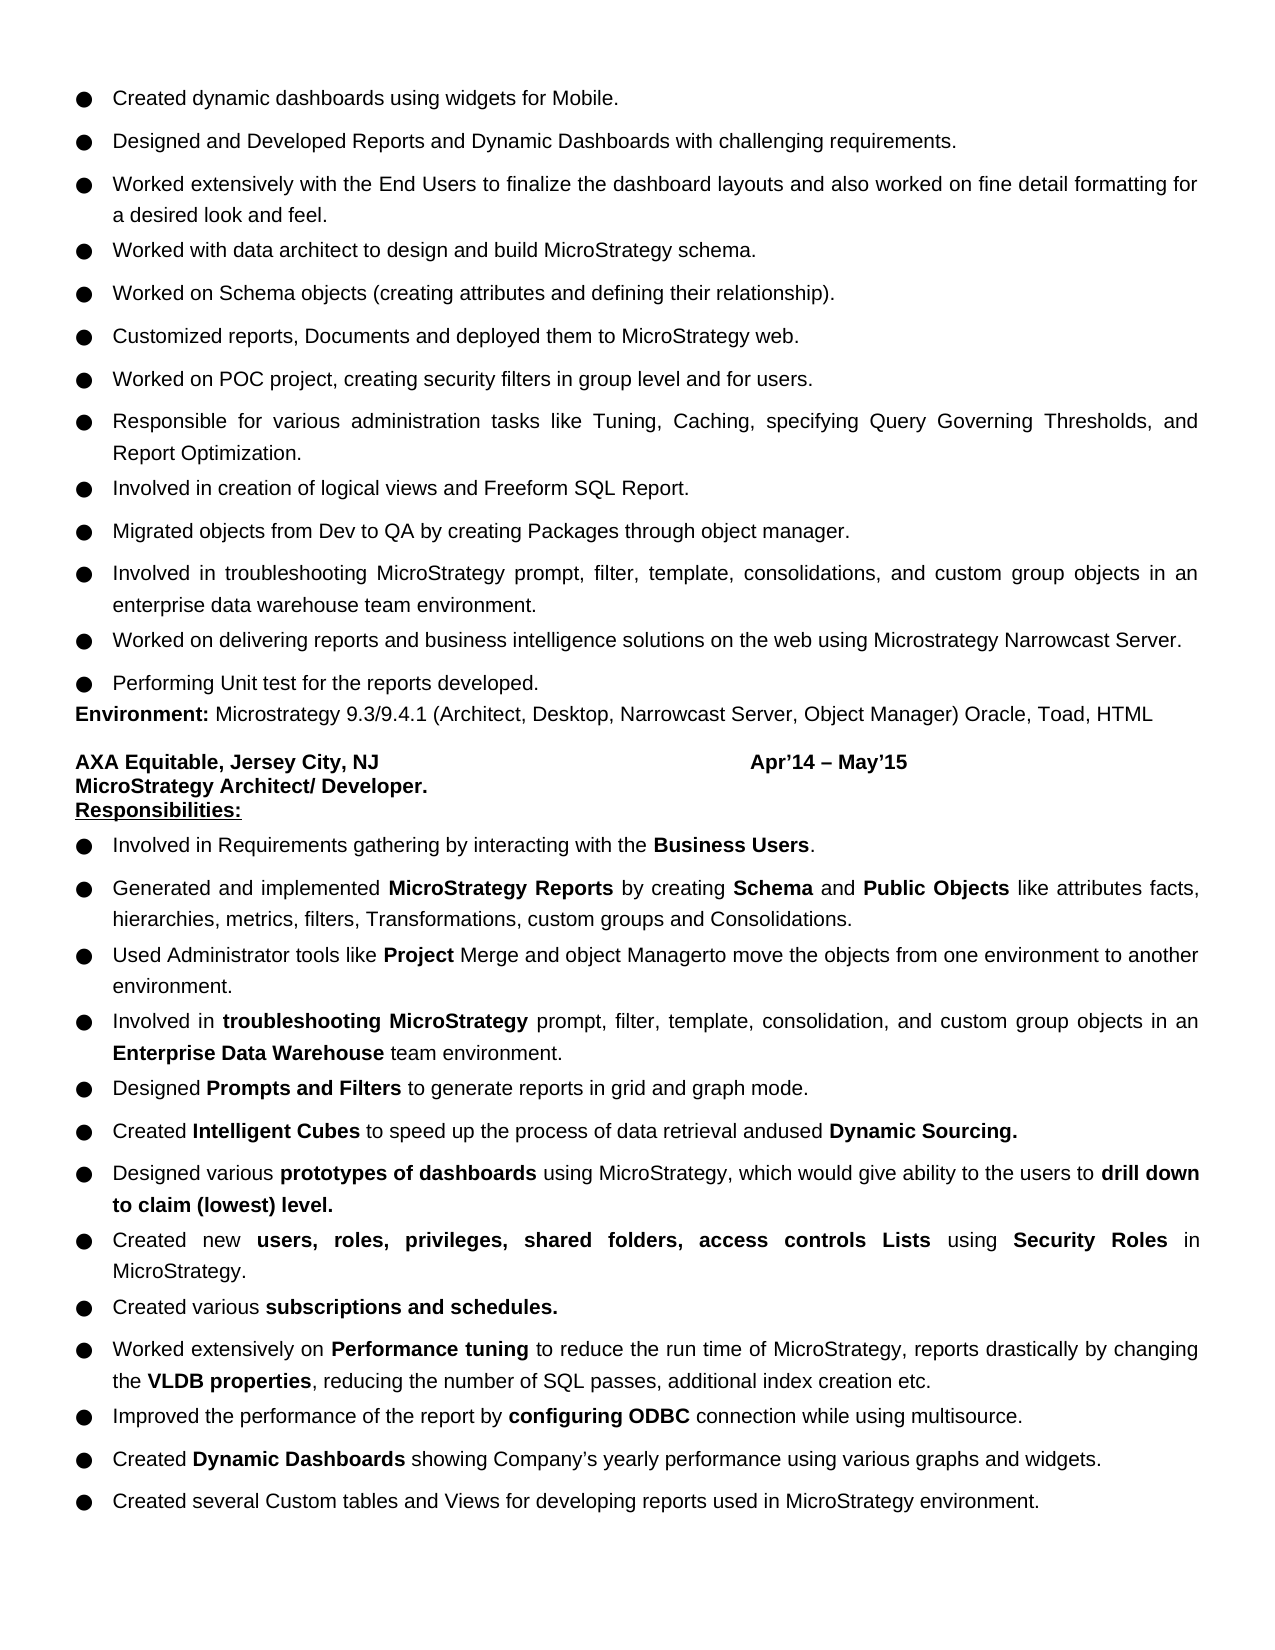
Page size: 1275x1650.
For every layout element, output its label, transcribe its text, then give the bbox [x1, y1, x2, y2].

list Worked on Schema objects (creating attributes and defining their relationship). [75, 270, 1200, 312]
list Created several Custom tables and Views for developing reports used in MicroStrategy environment. [75, 1478, 1200, 1521]
list Created Intelligent Cubes to speed up the process of data retrieval andused Dynamic Sourcing. [75, 1107, 1200, 1150]
list Involved in troubleshooting MicroStrategy prompt, filter, template, consolidations, and custom group objects in an enterprise data warehouse team environment. [75, 550, 1200, 617]
list Worked extensively with the End Users to finalize the dashboard layouts and also worked on fine detail formatting for a desired look and feel. [75, 160, 1200, 227]
list Designed Prompts and Filters to generate reports in grid and graph mode. [75, 1064, 1200, 1107]
list Customized reports, Documents and deployed them to MicroStrategy web. [75, 312, 1200, 355]
list Involved in troubleshooting MicroStrategy prompt, filter, template, consolidation, and custom group objects in an Enterprise Data Warehouse team environment. [75, 998, 1200, 1064]
list Worked on POC project, creating security filters in group level and for users. [75, 355, 1200, 398]
list Created new users, roles, privileges, shared folders, access controls Lists using Security Roles in MicroStrategy. [75, 1217, 1200, 1283]
list Created Dynamic Dashboards showing Company’s yearly performance using various graphs and widgets. [75, 1435, 1200, 1478]
list Migrated objects from Dev to QA by creating Packages through object manager. [75, 507, 1200, 550]
list Involved in creation of logical views and Freeform SQL Report. [75, 464, 1200, 507]
list Worked extensively on Performance tuning to reduce the run time of MicroStrategy, reports drastically by changing the VLDB properties, reducing the number of SQL passes, additional index creation etc. [75, 1326, 1200, 1393]
text Environment: Microstrategy 9.3/9.4.1 (Architect, Desktop, Narrowcast Server, Object Manager) Oracle, Toad, HTML [75, 702, 1200, 726]
list Generated and implemented MicroStrategy Reports by creating Schema and Public Objects like attributes facts, hierarchies, metrics, filters, Transformations, custom groups and Consolidations. [75, 864, 1200, 931]
list Designed various prototypes of dashboards using MicroStrategy, which would give ability to the users to drill down to claim (lowest) level. [75, 1150, 1200, 1217]
text AXA Equitable, Jersey City, NJ Apr’14 – May’15 [75, 750, 1200, 774]
list Designed and Developed Reports and Dynamic Dashboards with challenging requirements. [75, 118, 1200, 160]
list Improved the performance of the report by configuring ODBC connection while using multisource. [75, 1393, 1200, 1435]
list Used Administrator tools like Project Merge and object Managerto move the objects from one environment to another environment. [75, 931, 1200, 998]
text Responsibilities: [75, 798, 1200, 822]
list Created various subscriptions and schedules. [75, 1283, 1200, 1326]
list Performing Unit test for the reports developed. [75, 659, 1200, 702]
list Involved in Requirements gathering by interacting with the Business Users. [75, 822, 1200, 864]
list Worked with data architect to design and build MicroStrategy schema. [75, 227, 1200, 270]
text MicroStrategy Architect/ Developer. [75, 774, 1200, 798]
list Worked on delivering reports and business intelligence solutions on the web using Microstrategy Narrowcast Server. [75, 617, 1200, 659]
list Responsible for various administration tasks like Tuning, Caching, specifying Query Governing Thresholds, and Report Optimization. [75, 398, 1200, 464]
list Created dynamic dashboards using widgets for Mobile. [75, 75, 1200, 118]
